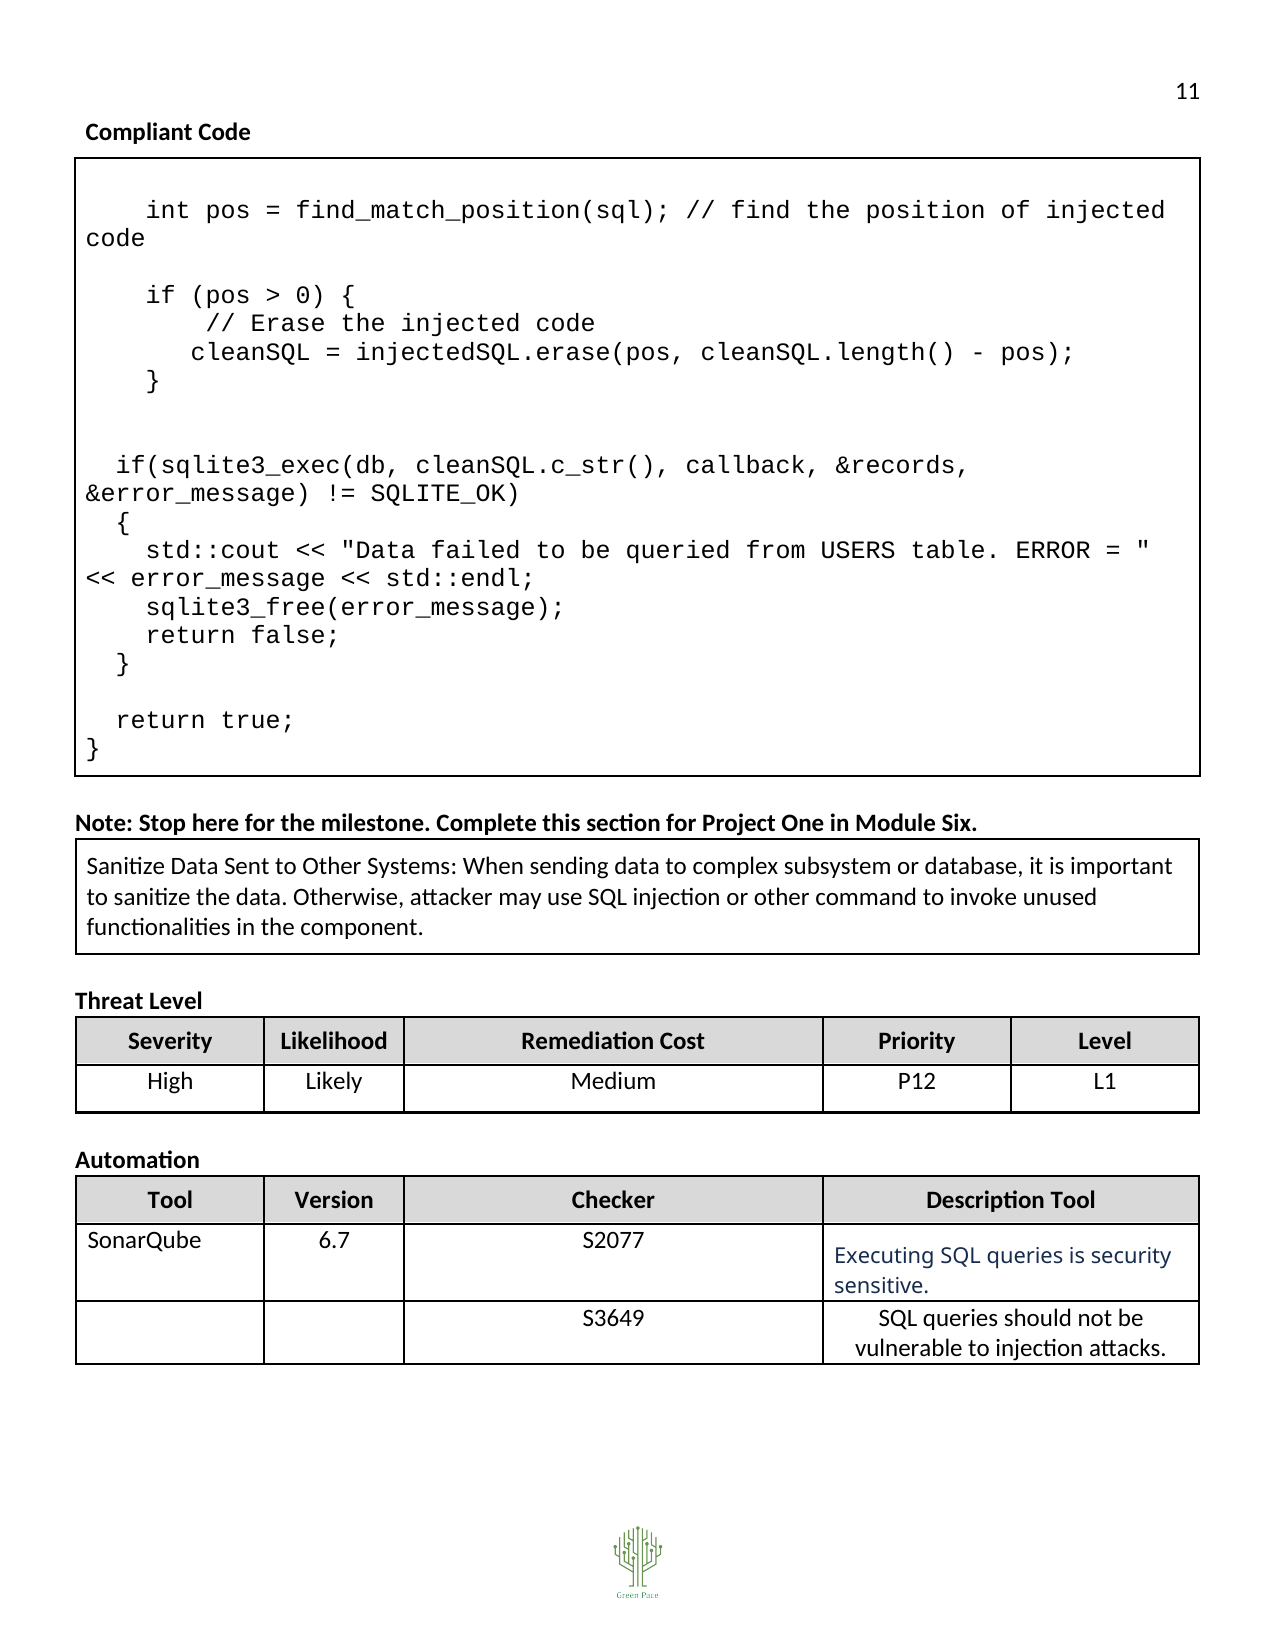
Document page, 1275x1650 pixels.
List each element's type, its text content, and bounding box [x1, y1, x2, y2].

table_cell Executing SQL queries is security sensitive. [824, 1225, 1198, 1300]
table_header Likelihood [265, 1018, 403, 1063]
table_cell P12 [824, 1066, 1010, 1111]
table_cell S2077 [405, 1225, 822, 1300]
table_header Description Tool [824, 1177, 1198, 1222]
table_cell High [77, 1066, 263, 1111]
table_header Severity [77, 1018, 263, 1063]
table_header Sanitize Data Sent to Other Systems: When sending data to complex subsystem or database, it is important to sanitize the data. Otherwise, attacker may use SQL injection or other command to invoke unused functionalities in the component. [77, 840, 1198, 952]
table_header Checker [405, 1177, 822, 1222]
table_cell Likely [265, 1066, 403, 1111]
table_cell Medium [405, 1066, 822, 1111]
table_cell SQL queries should not be vulnerable to injection attacks. [824, 1302, 1198, 1363]
table_cell S3649 [405, 1302, 822, 1363]
picture [605, 1521, 670, 1606]
table_header Remediation Cost [405, 1018, 822, 1063]
table_cell [77, 1302, 263, 1363]
table_header Priority [824, 1018, 1010, 1063]
table_header Version [265, 1177, 403, 1222]
text Note: Stop here for the milestone. Complete this section for Project One in Module Six. [75, 807, 1200, 838]
table_header Level [1012, 1018, 1198, 1063]
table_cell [76, 159, 1199, 775]
table_cell L1 [1012, 1066, 1198, 1111]
text Automation [75, 1144, 1200, 1174]
table_cell [265, 1302, 403, 1363]
table_cell 6.7 [265, 1225, 403, 1300]
table_cell SonarQube [77, 1225, 263, 1300]
table_header Compliant Code [75, 106, 1200, 157]
table_header Tool [77, 1177, 263, 1222]
text Threat Level [75, 985, 1200, 1016]
